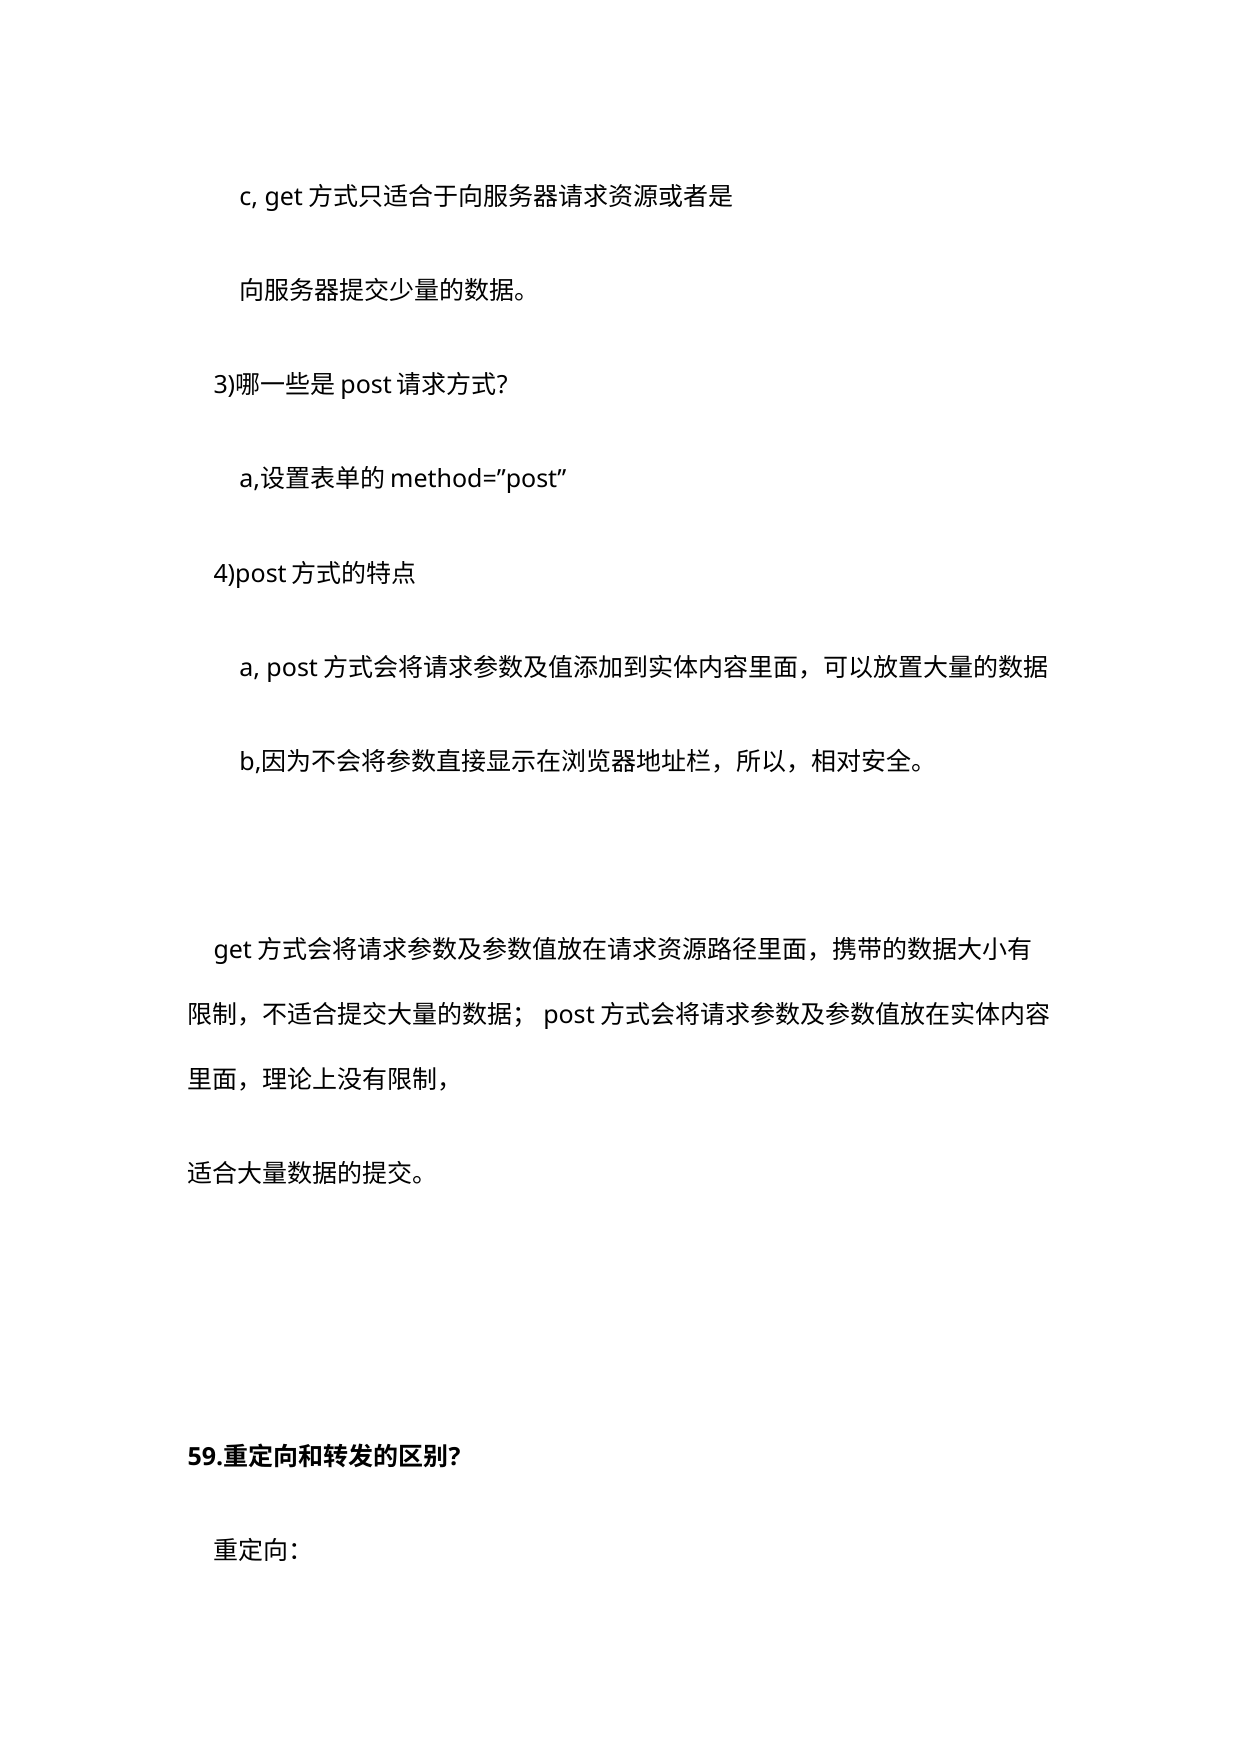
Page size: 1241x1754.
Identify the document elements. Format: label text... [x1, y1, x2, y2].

text 59.重定向和转发的区别? [187, 1422, 1053, 1487]
text get方式会将请求参数及参数值放在请求资源路径里面，携带的数据大小有限制，不适合提交大量的数据； post方式会将请求参数及参数值放在实体内容里面，理论上没有限制， [187, 915, 1053, 1110]
text b,因为不会将参数直接显示在浏览器地址栏，所以，相对安全。 [187, 727, 1053, 792]
text 适合大量数据的提交。 [187, 1139, 1053, 1204]
text 向服务器提交少量的数据。 [187, 256, 1053, 321]
text 3)哪一些是post请求方式? [187, 350, 1053, 415]
text a,设置表单的method=”post” [187, 444, 1053, 509]
text 重定向： [187, 1516, 1053, 1581]
text 4)post方式的特点 [187, 539, 1053, 604]
text c, get方式只适合于向服务器请求资源或者是 [187, 162, 1053, 227]
text a, post方式会将请求参数及值添加到实体内容里面，可以放置大量的数据 [187, 633, 1053, 698]
